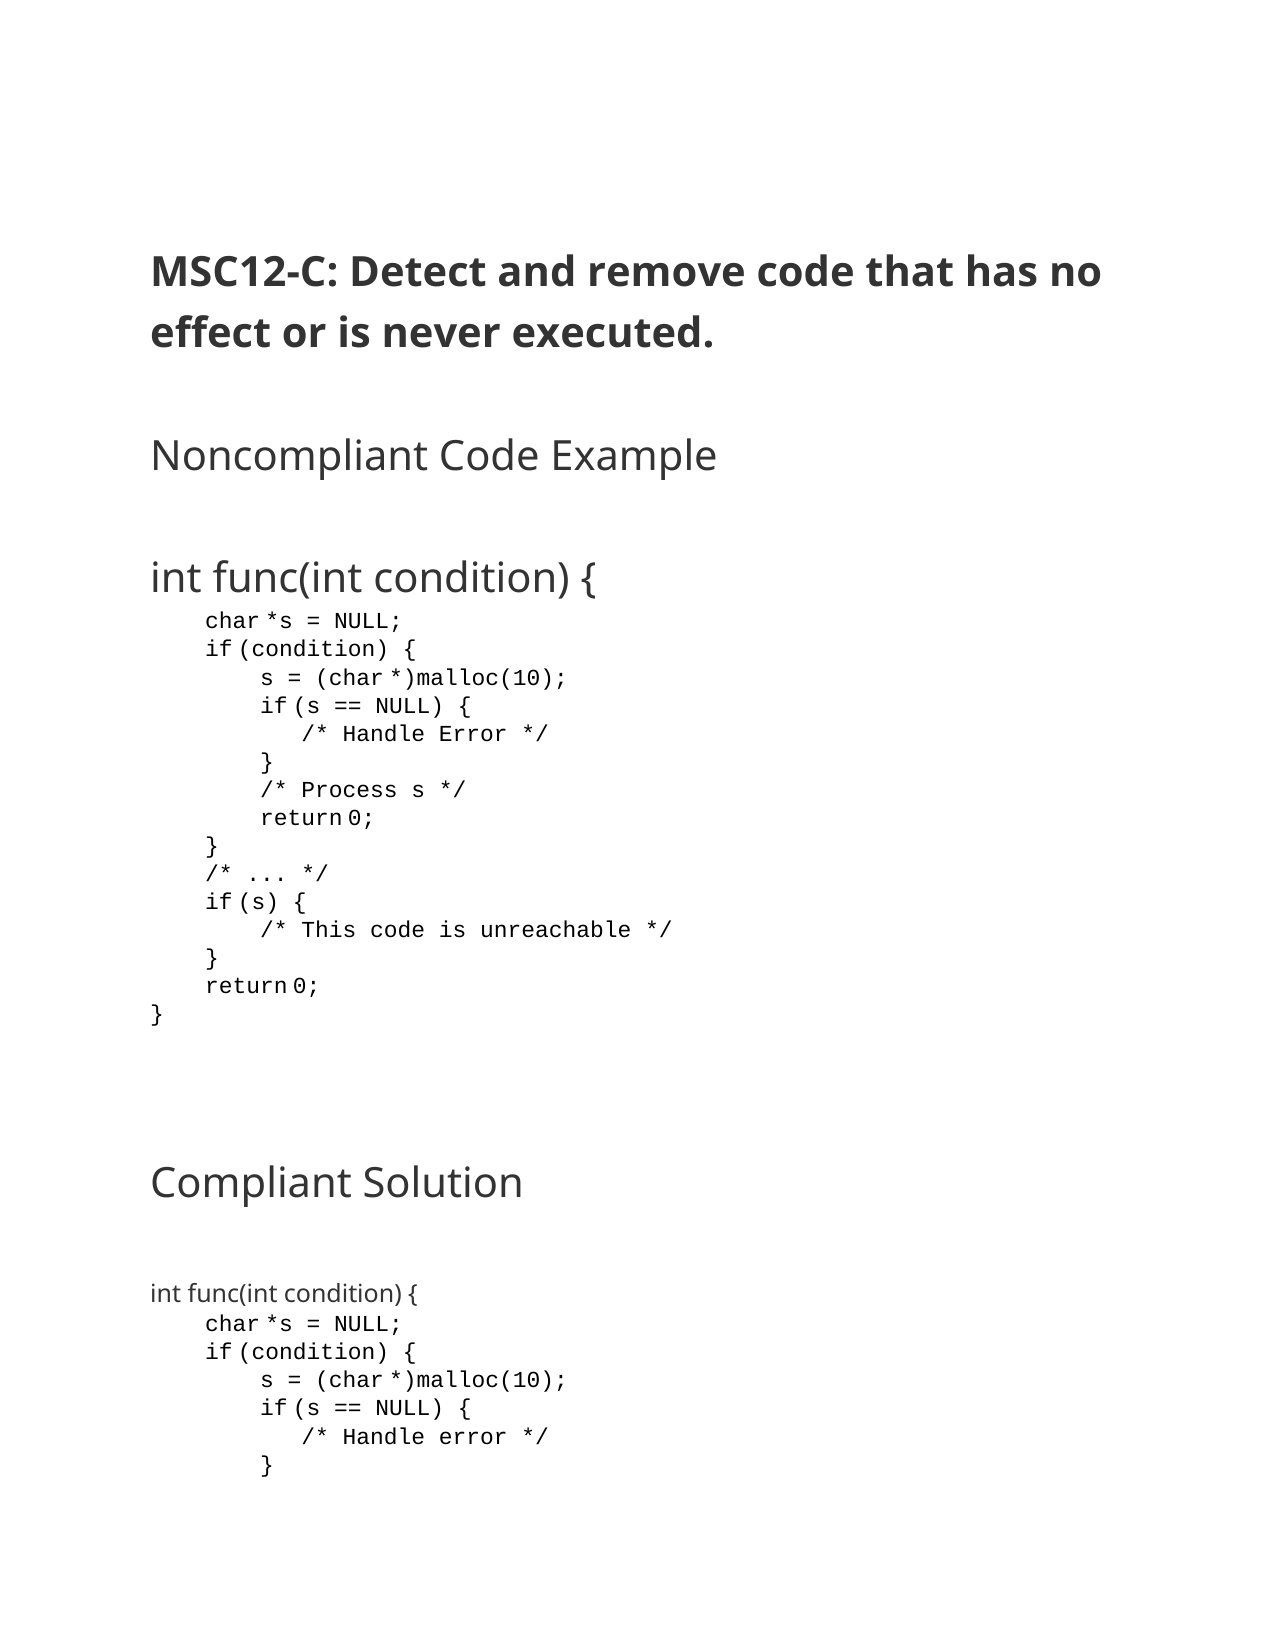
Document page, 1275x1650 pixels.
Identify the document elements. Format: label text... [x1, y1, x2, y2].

text return 0; [150, 974, 1125, 1000]
text /* Handle Error */ [150, 722, 1125, 748]
text return 0; [150, 806, 1125, 832]
text if (s == NULL) { [150, 1397, 1125, 1423]
text /* Process s */ [150, 778, 1125, 804]
text if (s == NULL) { [150, 694, 1125, 720]
text char *s = NULL; [150, 1312, 1125, 1338]
text char *s = NULL; [150, 609, 1125, 635]
subtitle Noncompliant Code Example [150, 426, 1125, 482]
text } [150, 1453, 1125, 1479]
text int func(int condition) { [150, 548, 1125, 605]
subtitle Compliant Solution [150, 1153, 1125, 1209]
text if (s) { [150, 890, 1125, 916]
text } [150, 946, 1125, 972]
text int func(int condition) { [150, 1275, 1125, 1309]
text s = (char *)malloc(10); [150, 666, 1125, 692]
text /* This code is unreachable */ [150, 918, 1125, 944]
text /* Handle error */ [150, 1425, 1125, 1451]
text } [150, 750, 1125, 776]
text s = (char *)malloc(10); [150, 1368, 1125, 1394]
text if (condition) { [150, 638, 1125, 663]
text /* ... */ [150, 862, 1125, 888]
text MSC12-C: Detect and remove code that has no effect or is never executed. [150, 242, 1125, 360]
text } [150, 834, 1125, 860]
text } [150, 1002, 1125, 1028]
text if (condition) { [150, 1340, 1125, 1366]
